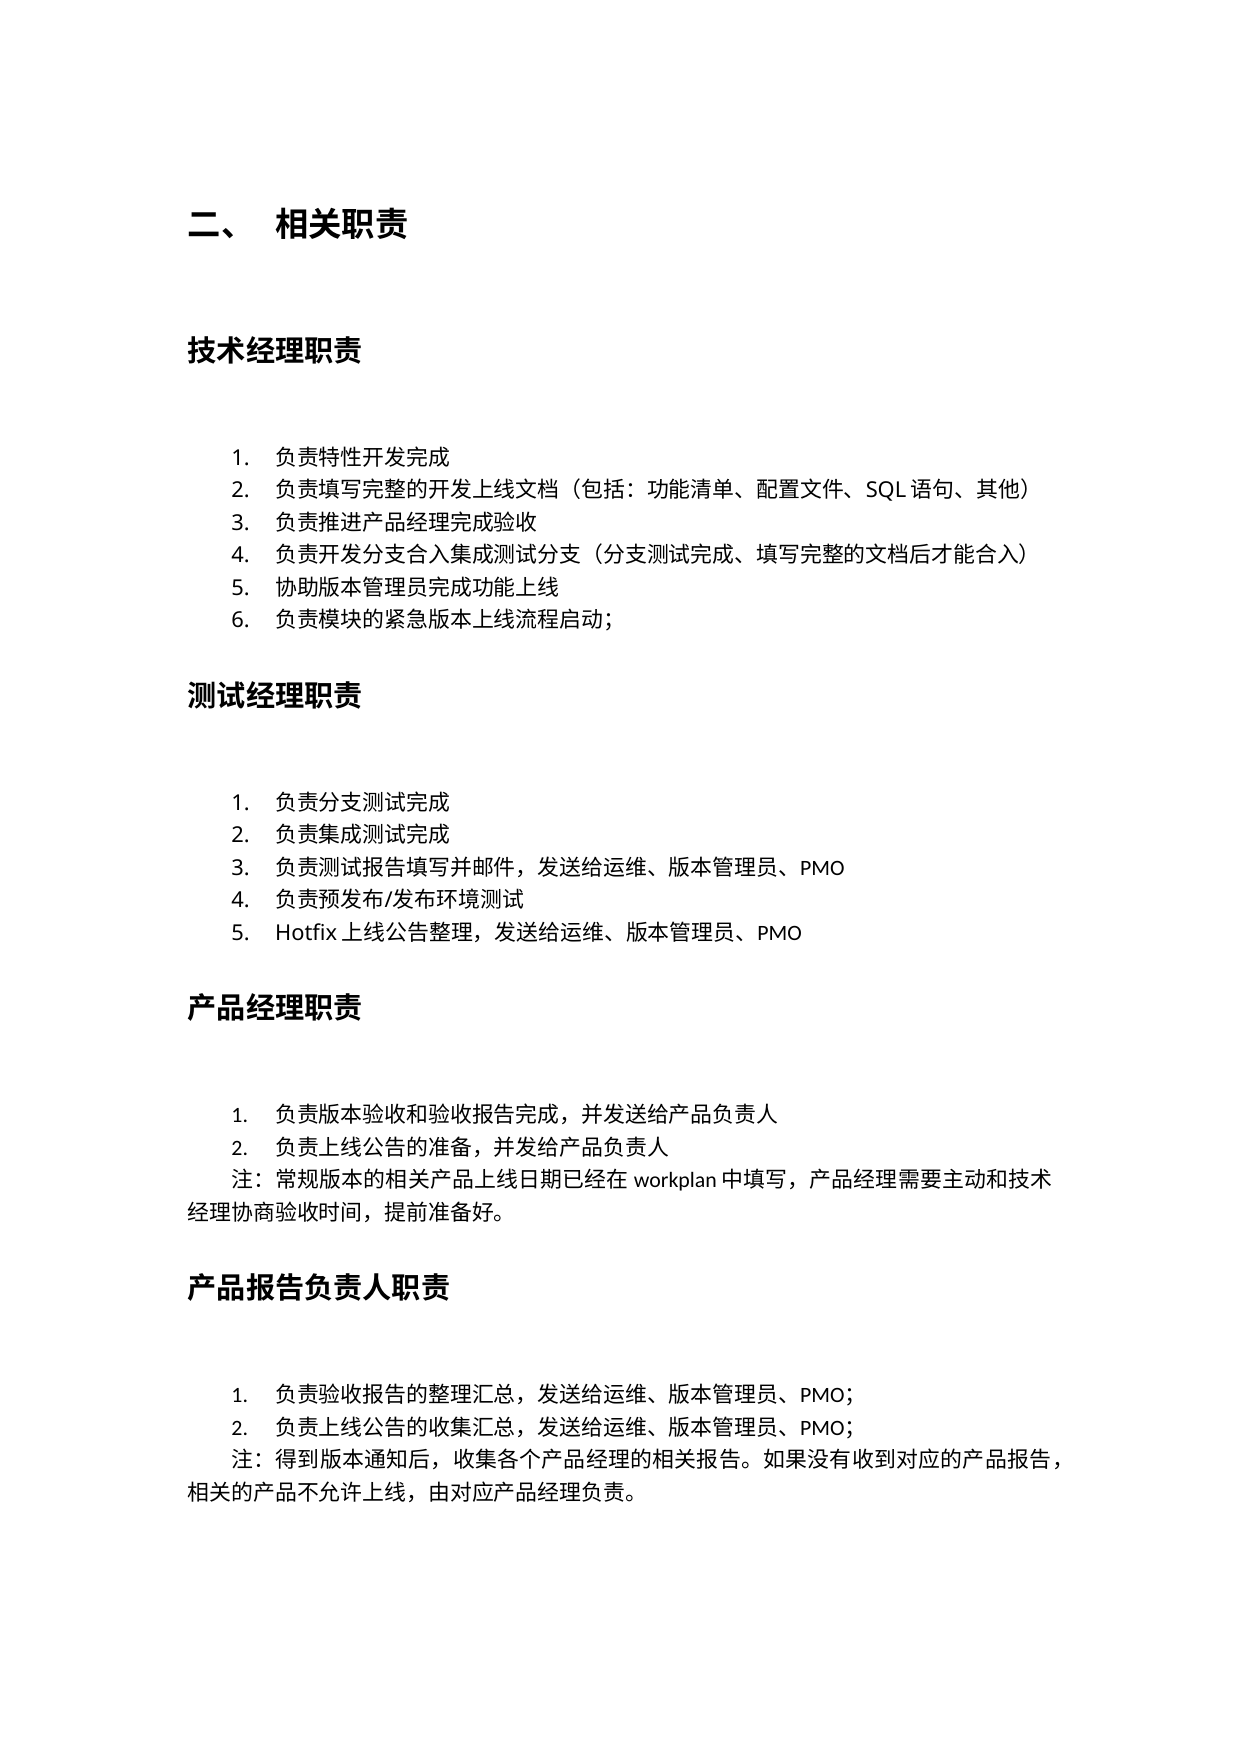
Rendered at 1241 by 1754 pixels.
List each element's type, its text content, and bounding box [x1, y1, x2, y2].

subtitle 产品经理职责 [187, 974, 1053, 1039]
list Hotfix上线公告整理，发送给运维、版本管理员、PMO [231, 914, 1053, 947]
list 负责模块的紧急版本上线流程启动； [231, 602, 1053, 634]
list 负责推进产品经理完成验收 [231, 504, 1053, 537]
list 协助版本管理员完成功能上线 [231, 569, 1053, 602]
subtitle 技术经理职责 [187, 316, 1053, 381]
text 注：常规版本的相关产品上线日期已经在workplan中填写，产品经理需要主动和技术经理协商验收时间，提前准备好。 [187, 1162, 1053, 1227]
list 负责上线公告的准备，并发给产品负责人 [231, 1129, 1053, 1162]
list 负责特性开发完成 [231, 439, 1053, 472]
subtitle 测试经理职责 [187, 661, 1053, 726]
list 负责上线公告的收集汇总，发送给运维、版本管理员、PMO； [231, 1409, 1053, 1442]
list 负责集成测试完成 [231, 817, 1053, 849]
list 负责测试报告填写并邮件，发送给运维、版本管理员、PMO [231, 849, 1053, 882]
list 负责开发分支合入集成测试分支（分支测试完成、填写完整的文档后才能合入） [231, 537, 1053, 569]
list 负责填写完整的开发上线文档（包括：功能清单、配置文件、SQL语句、其他） [231, 472, 1053, 504]
list 负责版本验收和验收报告完成，并发送给产品负责人 [231, 1097, 1053, 1129]
list 负责预发布/发布环境测试 [231, 882, 1053, 914]
list 负责验收报告的整理汇总，发送给运维、版本管理员、PMO； [231, 1377, 1053, 1409]
subtitle 相关职责 [187, 189, 1053, 254]
text 注：得到版本通知后，收集各个产品经理的相关报告。如果没有收到对应的产品报告，相关的产品不允许上线，由对应产品经理负责。 [187, 1442, 1053, 1507]
list 负责分支测试完成 [231, 784, 1053, 817]
subtitle 产品报告负责人职责 [187, 1254, 1053, 1319]
